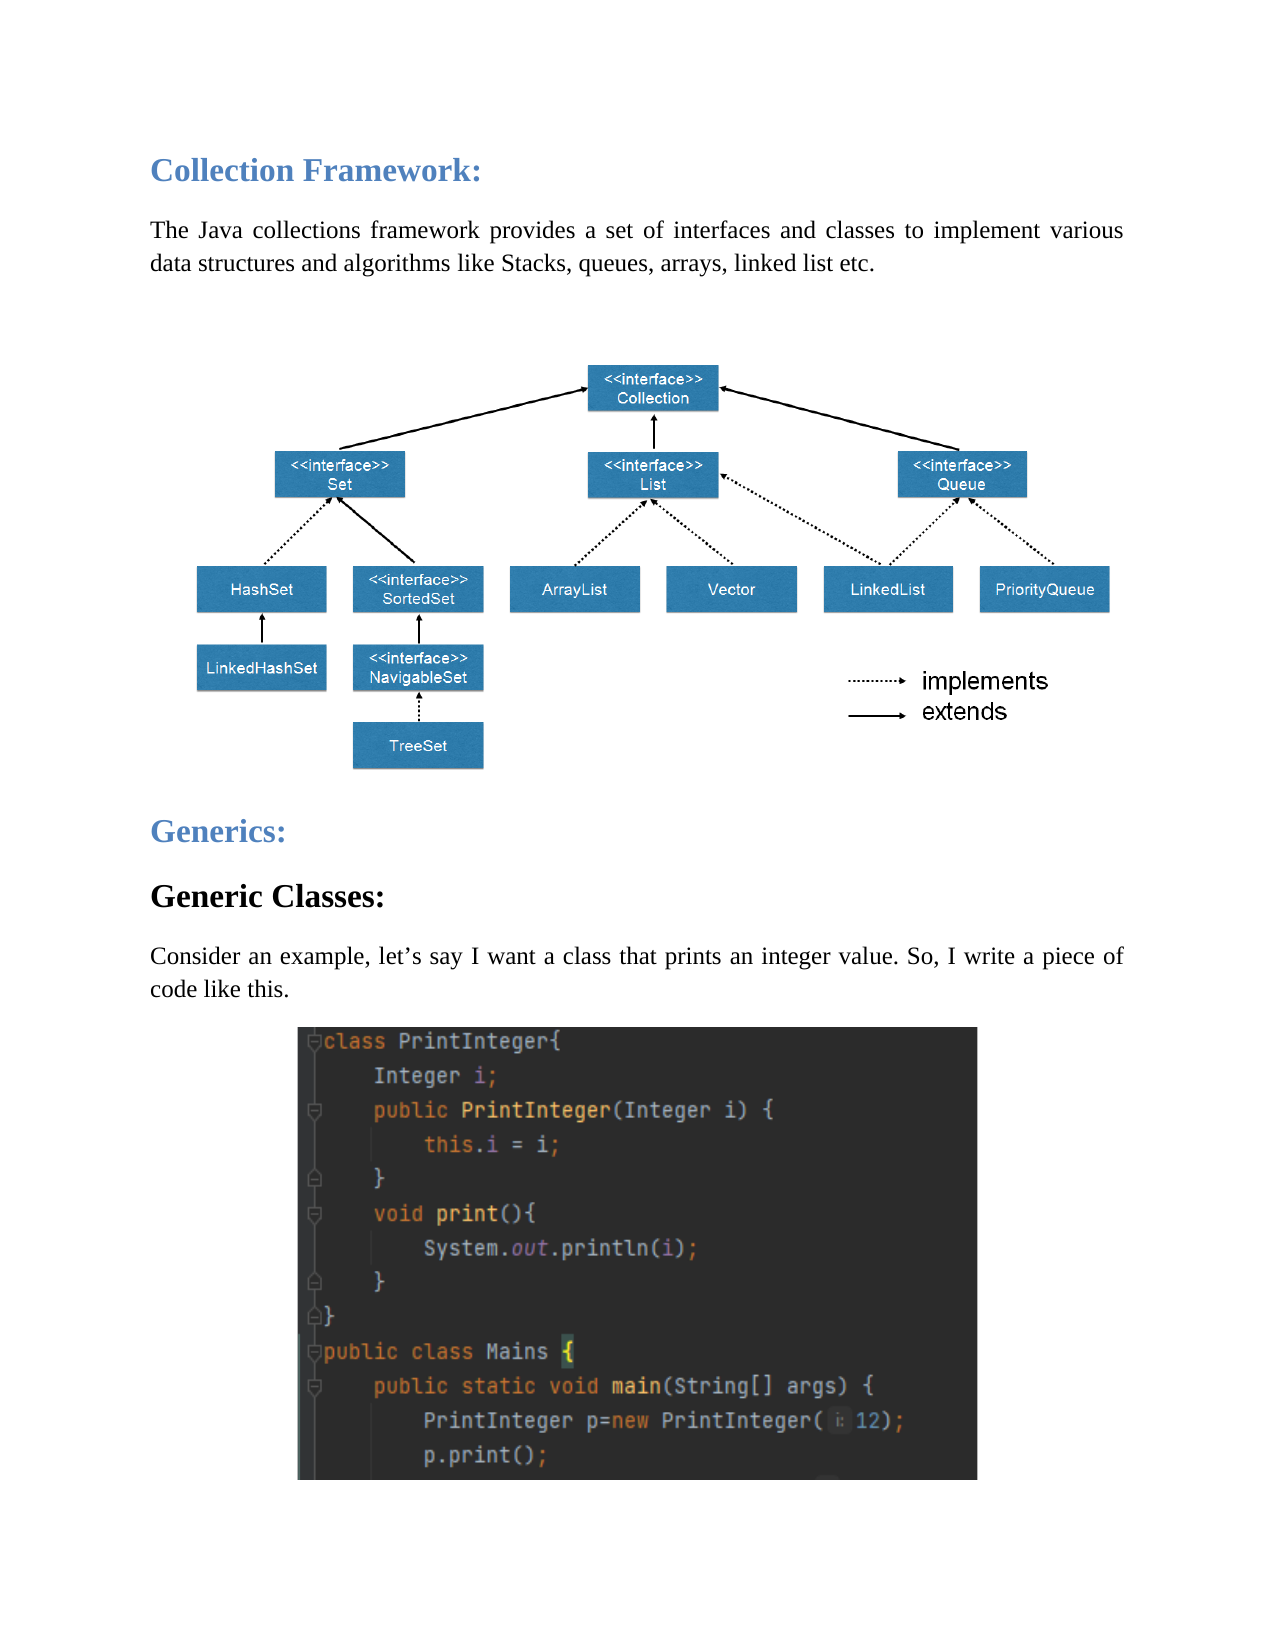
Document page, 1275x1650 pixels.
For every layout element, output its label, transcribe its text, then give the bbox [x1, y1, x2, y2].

picture [150, 354, 1125, 786]
text Consider an example, let’s say I want a class that prints an integer value. So, I write a piece of code like this. [150, 941, 1125, 1003]
text Generics: [150, 811, 1125, 849]
text The Java collections framework provides a set of interfaces and classes to implement various data structures and algorithms like Stacks, queues, arrays, linked list etc. [150, 215, 1125, 277]
text Generic Classes: [150, 876, 1125, 914]
text Collection Framework: [150, 150, 1125, 188]
